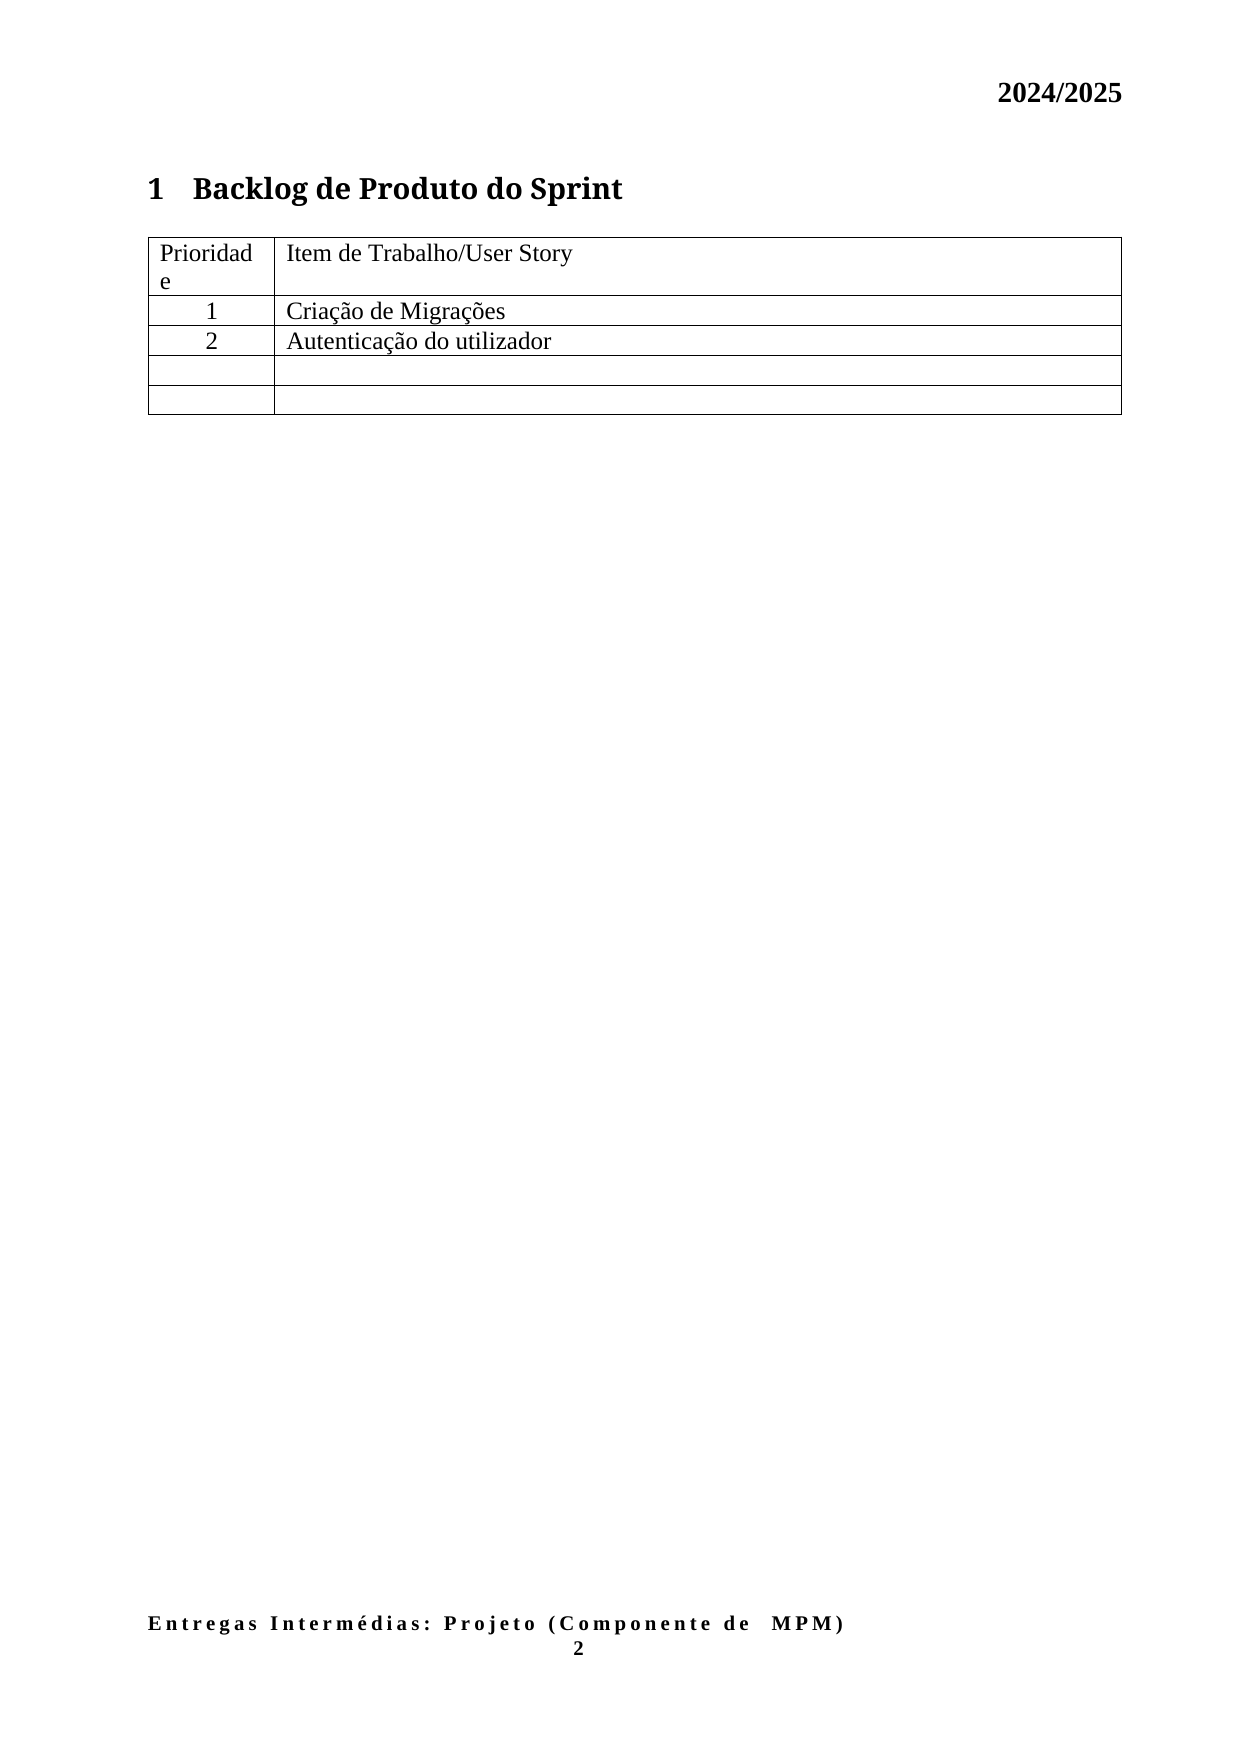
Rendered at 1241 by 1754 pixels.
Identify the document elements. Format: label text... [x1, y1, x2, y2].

table_cell [275, 356, 1121, 384]
table_cell [275, 386, 1121, 414]
table_header Prioridade [149, 238, 274, 295]
table_cell Autenticação do utilizador [275, 326, 1121, 355]
table_cell [149, 386, 274, 414]
table_cell 1 [149, 296, 274, 325]
table_cell 2 [149, 326, 274, 355]
subtitle Backlog de Produto do Sprint [148, 168, 1122, 208]
table_header Item de Trabalho/User Story [275, 238, 1121, 295]
table_cell Criação de Migrações [275, 296, 1121, 325]
table_cell [149, 356, 274, 384]
